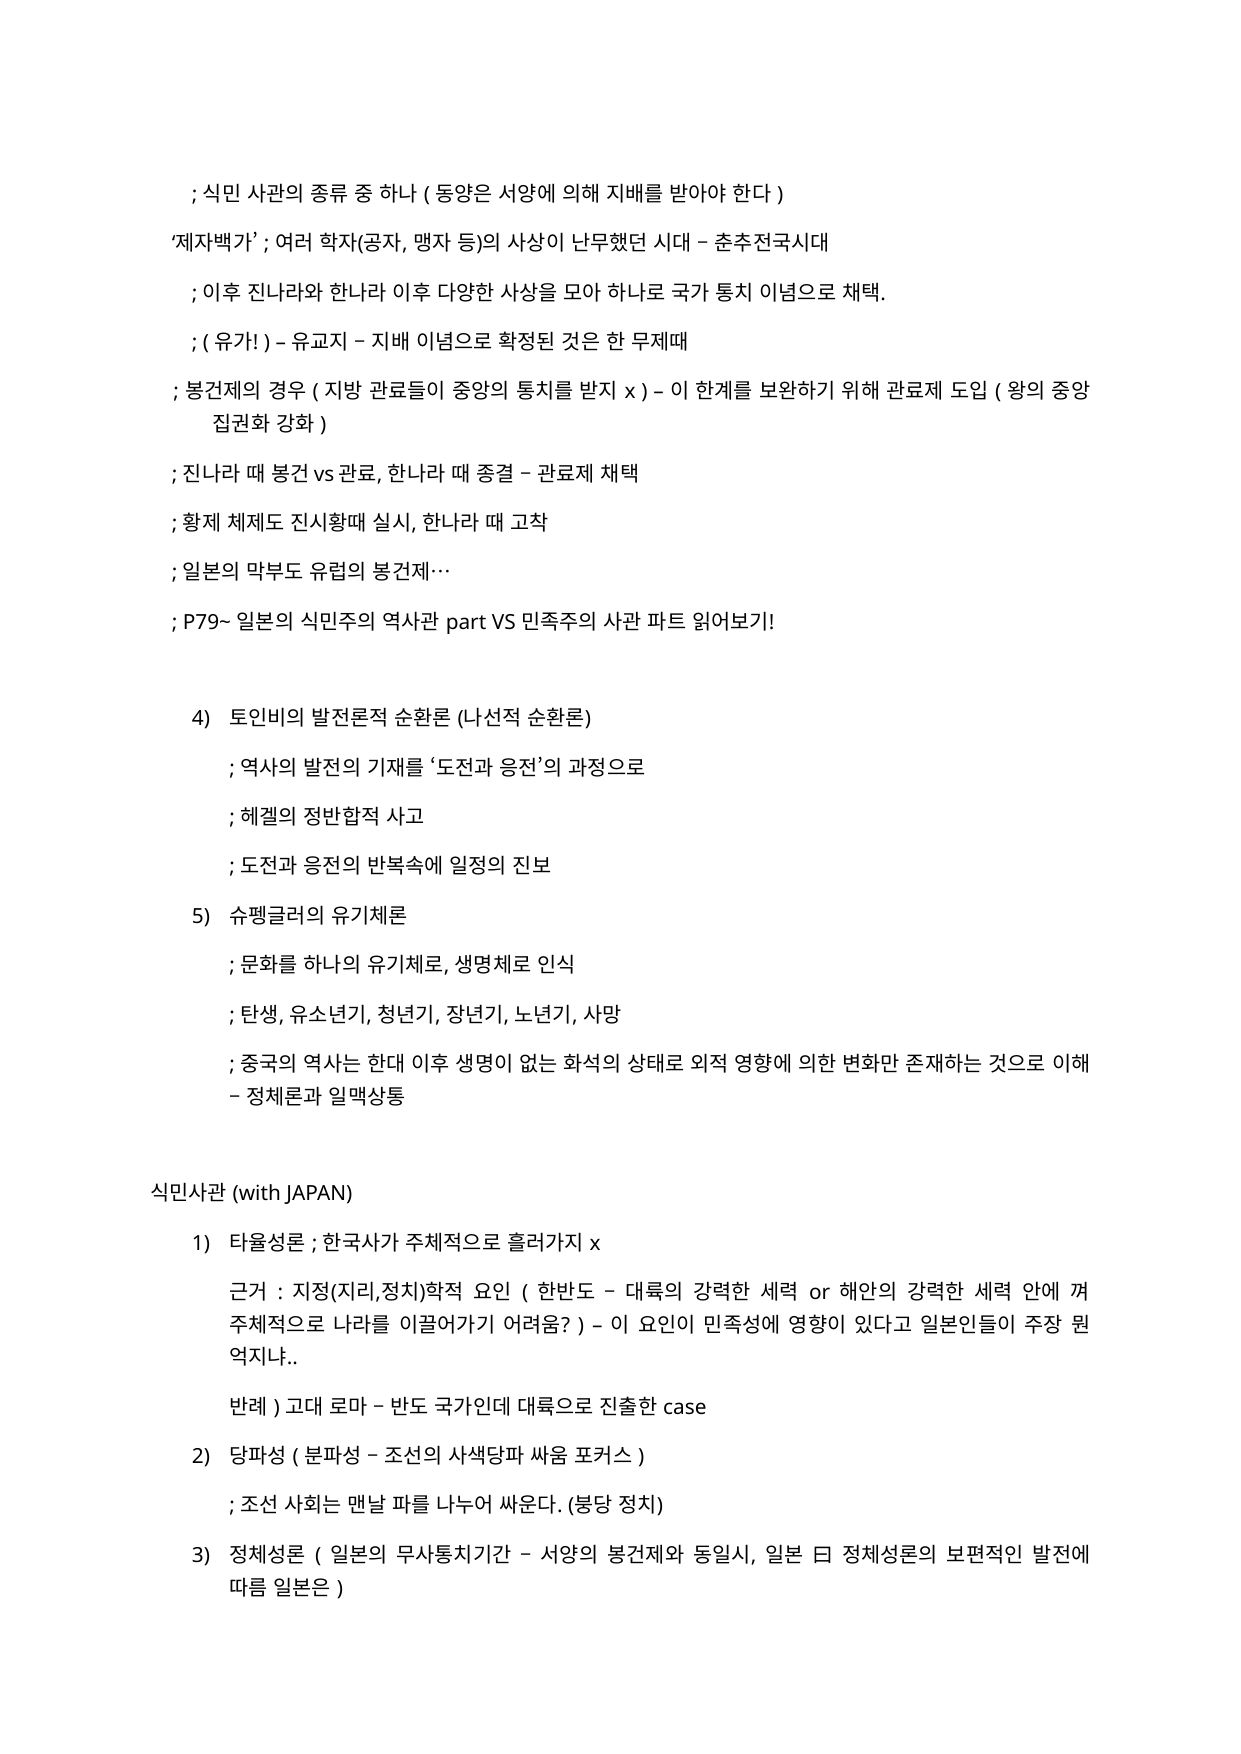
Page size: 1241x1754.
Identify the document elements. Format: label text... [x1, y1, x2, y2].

list ; 도전과 응전의 반복속에 일정의 진보 [229, 850, 1090, 880]
list ; 헤겔의 정반합적 사고 [229, 800, 1090, 831]
list 슈펭글러의 유기체론 [192, 899, 1090, 929]
text ; 황제 체제도 진시황때 실시, 한나라 때 고착 [150, 506, 1090, 536]
list 당파성 ( 분파성 – 조선의 사색당파 싸움 포커스 ) [192, 1439, 1090, 1470]
list ; 탄생, 유소년기, 청년기, 장년기, 노년기, 사망 [229, 998, 1090, 1028]
text ; 진나라 때 봉건vs관료, 한나라 때 종결 – 관료제 채택 [150, 457, 1090, 487]
text 식민사관 (with JAPAN) [150, 1176, 1090, 1207]
list ; 조선 사회는 맨날 파를 나누어 싸운다. (붕당 정치) [229, 1489, 1090, 1519]
list 타율성론 ; 한국사가 주체적으로 흘러가지 x [192, 1226, 1090, 1256]
list ; 문화를 하나의 유기체로, 생명체로 인식 [229, 948, 1090, 979]
text ; ( 유가! ) – 유교지 – 지배 이념으로 확정된 것은 한 무제때 [150, 325, 1090, 356]
text ‘제자백가’ ; 여러 학자(공자, 맹자 등)의 사상이 난무했던 시대 – 춘추전국시대 [150, 227, 1090, 257]
list 토인비의 발전론적 순환론 (나선적 순환론) [192, 702, 1090, 732]
list ; 역사의 발전의 기재를 ‘도전과 응전’의 과정으로 [229, 751, 1090, 781]
list ; 중국의 역사는 한대 이후 생명이 없는 화석의 상태로 외적 영향에 의한 변화만 존재하는 것으로 이해 – 정체론과 일맥상통 [229, 1047, 1090, 1110]
text ; P79~ 일본의 식민주의 역사관 part VS 민족주의 사관 파트 읽어보기! [150, 605, 1090, 635]
text ; 일본의 막부도 유럽의 봉건제… [150, 556, 1090, 586]
text ; 봉건제의 경우 ( 지방 관료들이 중앙의 통치를 받지 x ) – 이 한계를 보완하기 위해 관료제 도입 ( 왕의 중앙 집권화 강화 ) [150, 375, 1090, 438]
list 정체성론 ( 일본의 무사통치기간 – 서양의 봉건제와 동일시, 일본 曰 정체성론의 보편적인 발전에 따름 일본은 ) [192, 1538, 1090, 1601]
list 근거 : 지정(지리,정치)학적 요인 ( 한반도 – 대륙의 강력한 세력 or 해안의 강력한 세력 안에 껴 주체적으로 나라를 이끌어가기 어려움? ) – 이 요인이 민족성에 영향이 있다고 일본인들이 주장 뭔 억지냐.. [229, 1275, 1090, 1371]
list 반례 ) 고대 로마 – 반도 국가인데 대륙으로 진출한 case [229, 1390, 1090, 1420]
text ; 식민 사관의 종류 중 하나 ( 동양은 서양에 의해 지배를 받아야 한다 ) [192, 177, 1090, 207]
text ; 이후 진나라와 한나라 이후 다양한 사상을 모아 하나로 국가 통치 이념으로 채택. [150, 276, 1090, 306]
